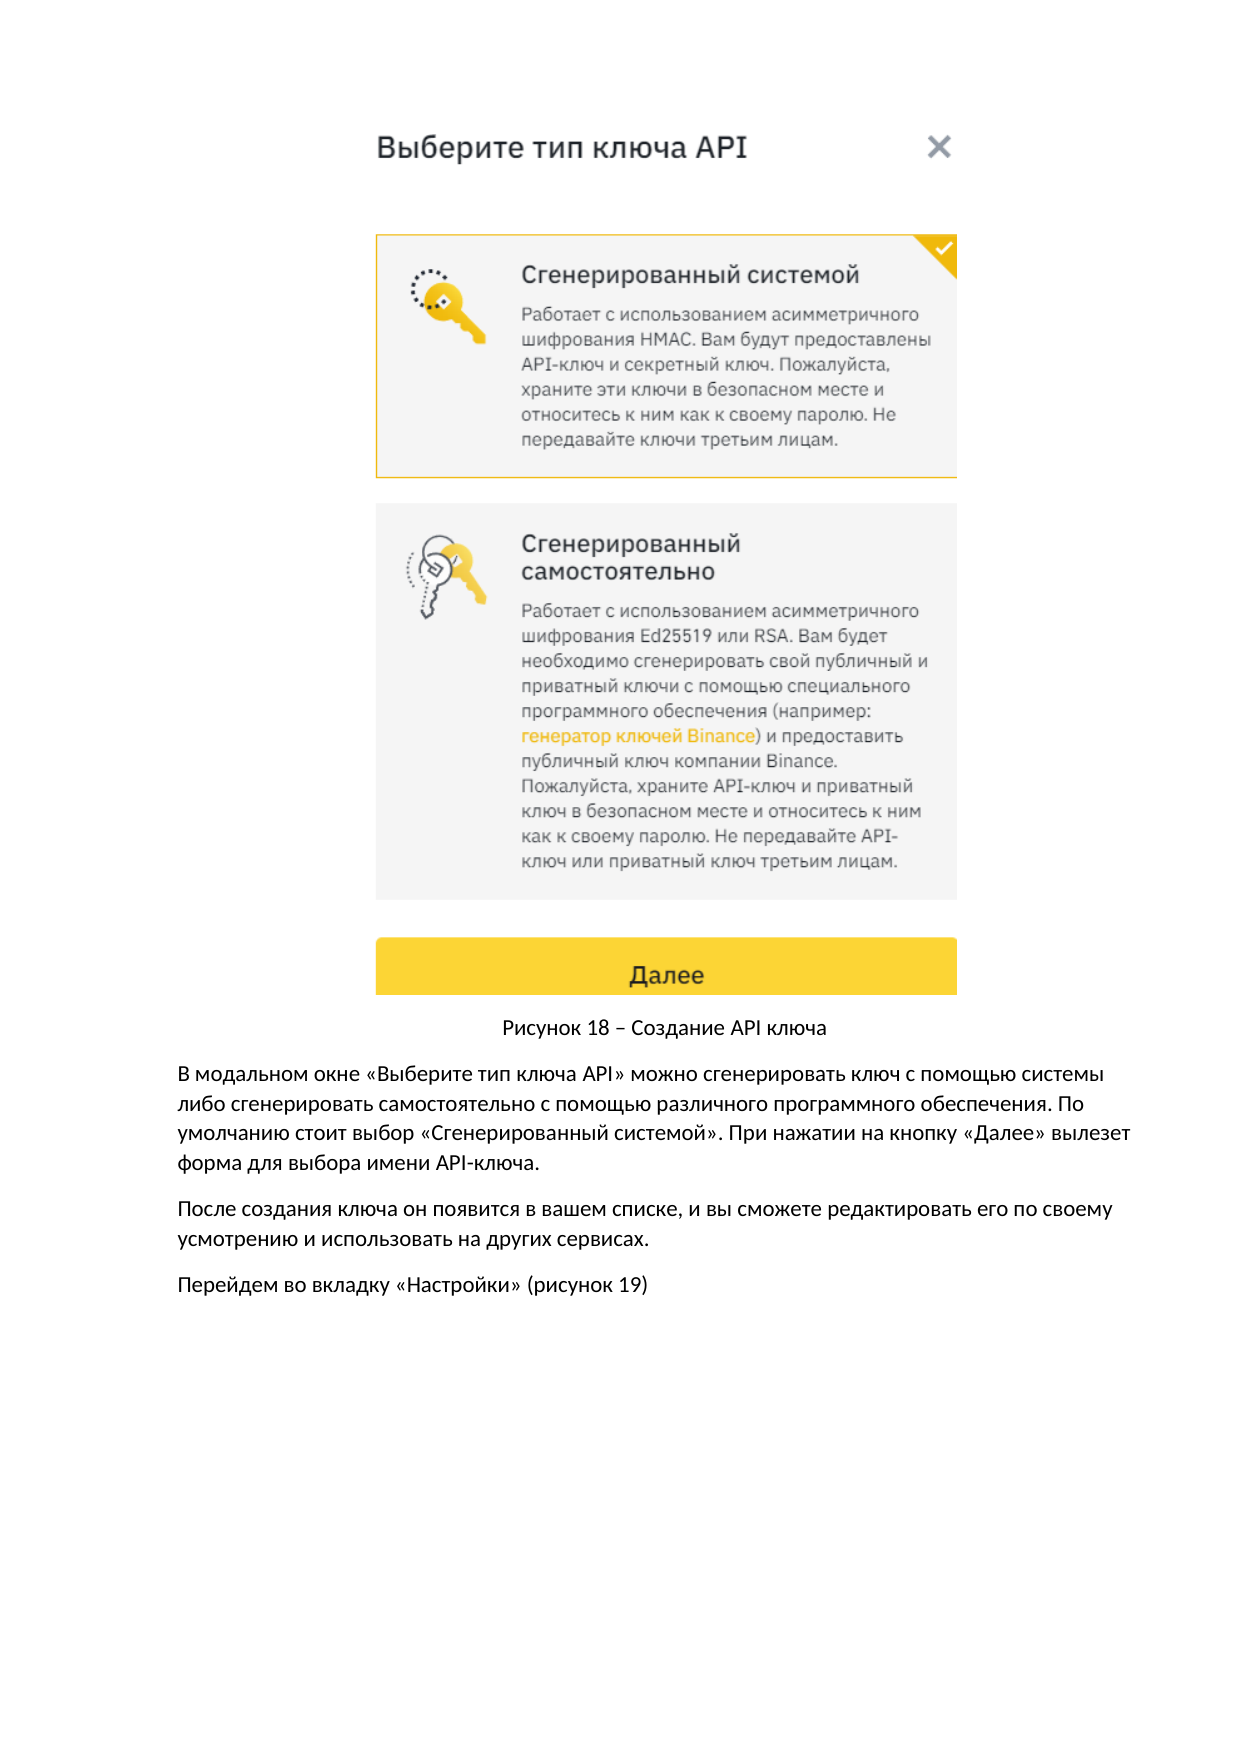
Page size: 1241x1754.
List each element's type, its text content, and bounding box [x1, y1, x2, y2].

text В модальном окне «Выберите тип ключа API» можно сгенерировать ключ с помощью системы либо сгенерировать самостоятельно с помощью различного программного обеспечения. По умолчанию стоит выбор «Сгенерированный системой». При нажатии на кнопку «Далее» вылезет форма для выбора имени API-ключа. [177, 1059, 1152, 1176]
text Перейдем во вкладку «Настройки» (рисунок 19) [177, 1271, 1152, 1299]
text Рисунок 18 – Создание API ключа [177, 1013, 1152, 1041]
picture [371, 118, 957, 995]
text После создания ключа он появится в вашем списке, и вы сможете редактировать его по своему усмотрению и использовать на других сервисах. [177, 1194, 1152, 1252]
